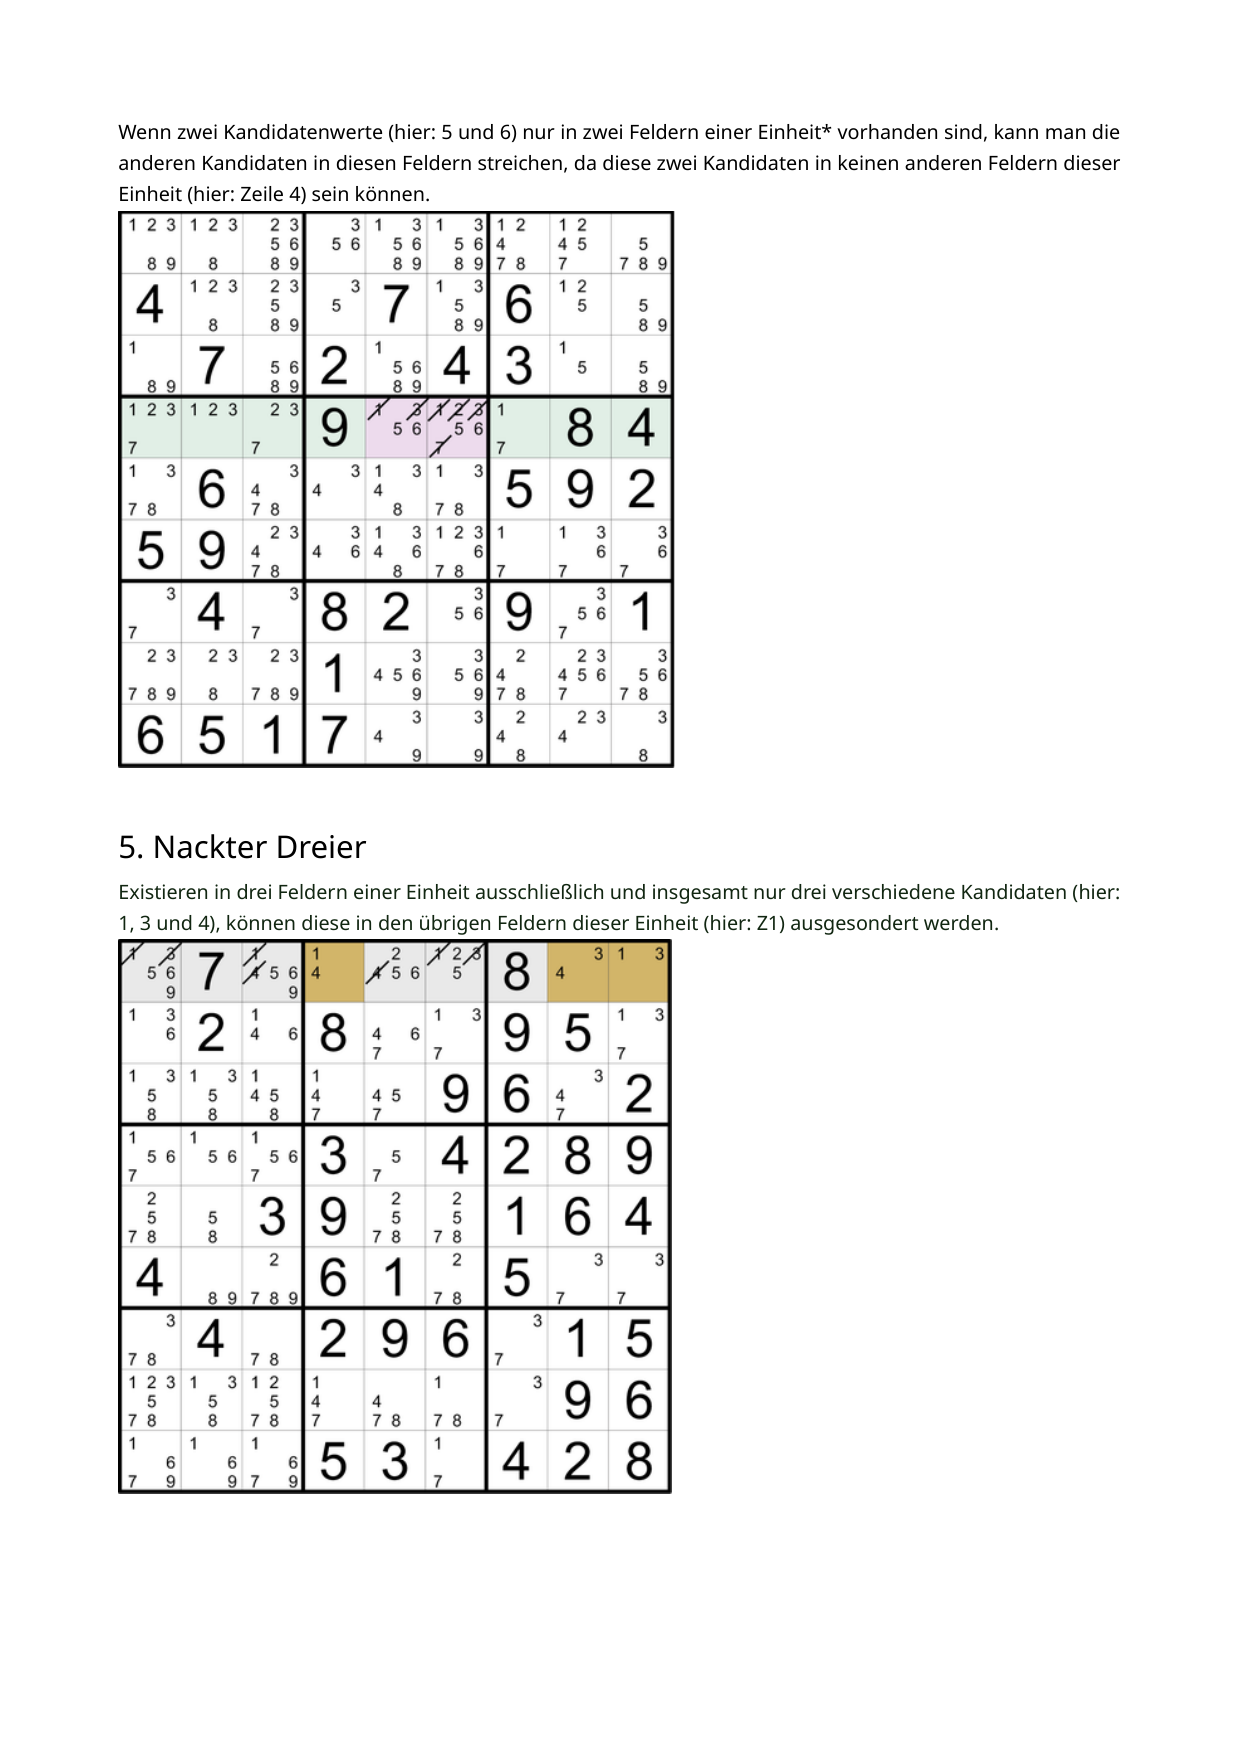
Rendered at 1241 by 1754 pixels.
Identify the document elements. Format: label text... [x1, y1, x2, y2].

picture [118, 211, 675, 768]
text Wenn zwei Kandidatenwerte (hier: 5 und 6) nur in zwei Feldern einer Einheit* vorhanden sind, kann man die anderen Kandidaten in diesen Feldern streichen, da diese zwei Kandidaten in keinen anderen Feldern dieser Einheit (hier: Zeile 4) sein können. [118, 118, 1122, 207]
text Existieren in drei Feldern einer Einheit ausschließlich und insgesamt nur drei verschiedene Kandidaten (hier: 1, 3 und 4), können diese in den übrigen Feldern dieser Einheit (hier: Z1) ausgesondert werden. [118, 878, 1122, 936]
picture [118, 939, 672, 1494]
subtitle 5. Nackter Dreier [118, 825, 1122, 867]
